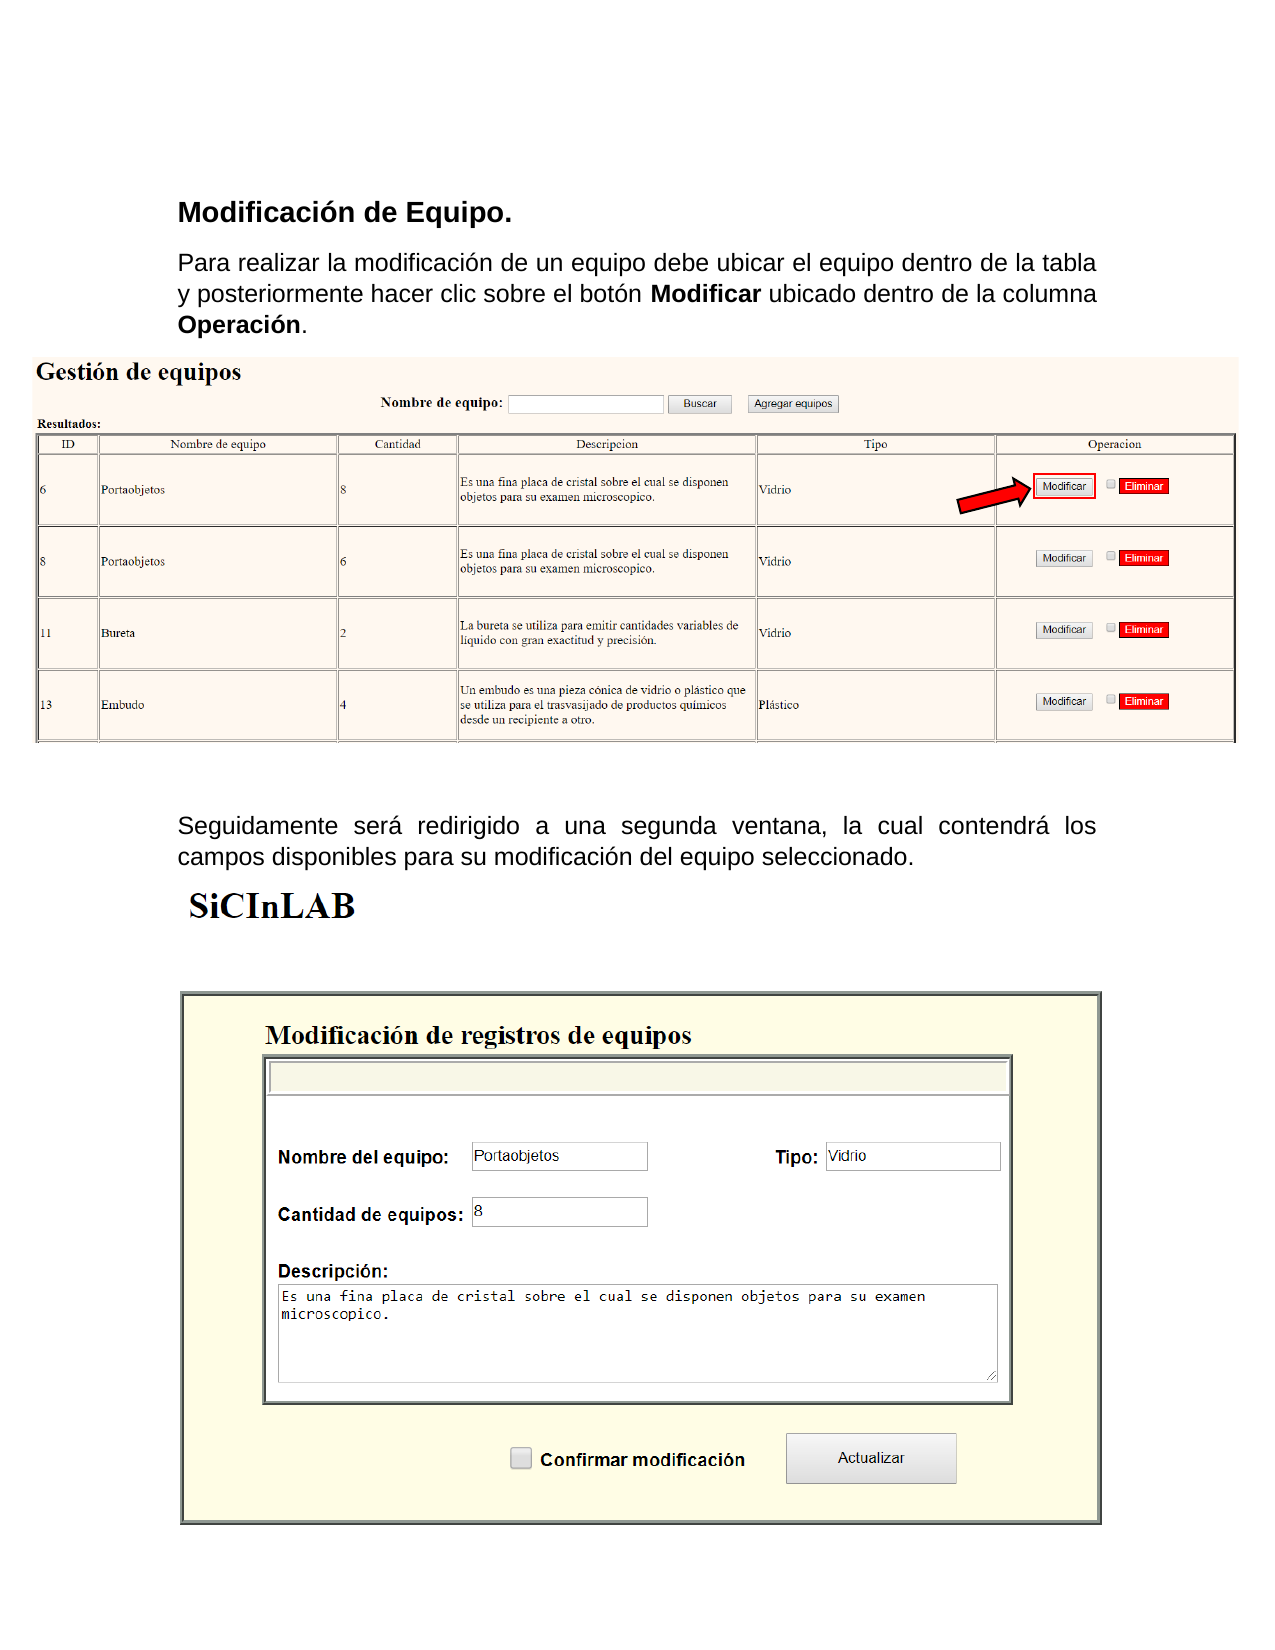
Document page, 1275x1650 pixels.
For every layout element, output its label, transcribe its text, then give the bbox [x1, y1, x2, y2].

picture [180, 882, 1104, 1528]
picture [32, 357, 1239, 743]
text Para realizar la modificación de un equipo debe ubicar el equipo dentro de la tabla y posteriormente hacer clic sobre el botón Modificar ubicado dentro de la columna Operación. [177, 248, 1098, 339]
text Seguidamente será redirigido a una segunda ventana, la cual contendrá los campos disponibles para su modificación del equipo seleccionado. [177, 811, 1098, 871]
text Modificación de Equipo. [177, 195, 1098, 229]
